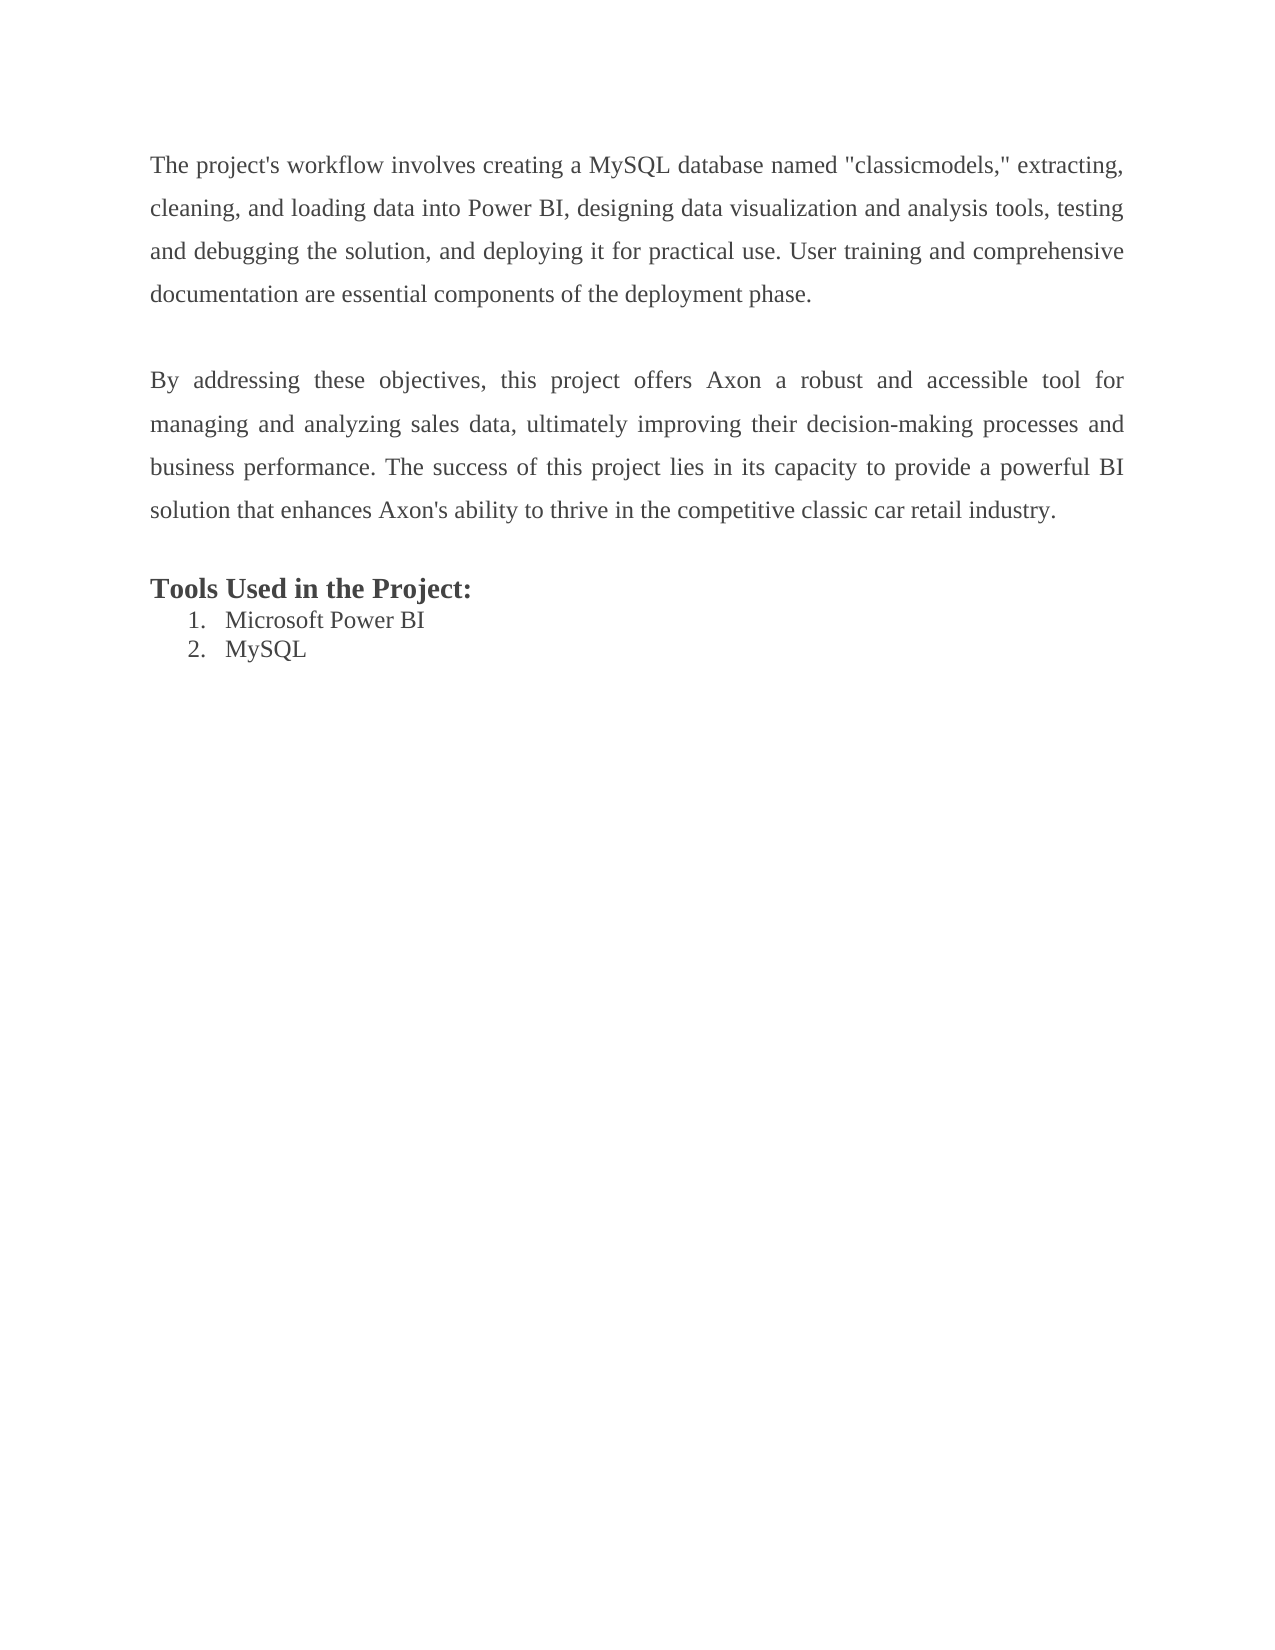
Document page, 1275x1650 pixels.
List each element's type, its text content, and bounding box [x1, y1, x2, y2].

text By addressing these objectives, this project offers Axon a robust and accessible tool for managing and analyzing sales data, ultimately improving their decision-making processes and business performance. The success of this project lies in its capacity to provide a powerful BI solution that enhances Axon's ability to thrive in the competitive classic car retail industry. [150, 366, 1125, 524]
text The project's workflow involves creating a MySQL database named "classicmodels," extracting, cleaning, and loading data into Power BI, designing data visualization and analysis tools, testing and debugging the solution, and deploying it for practical use. User training and comprehensive documentation are essential components of the deployment phase. [150, 150, 1125, 308]
list MySQL [187, 634, 1125, 663]
list Microsoft Power BI [187, 605, 1125, 634]
text Tools Used in the Project: [150, 572, 1125, 605]
